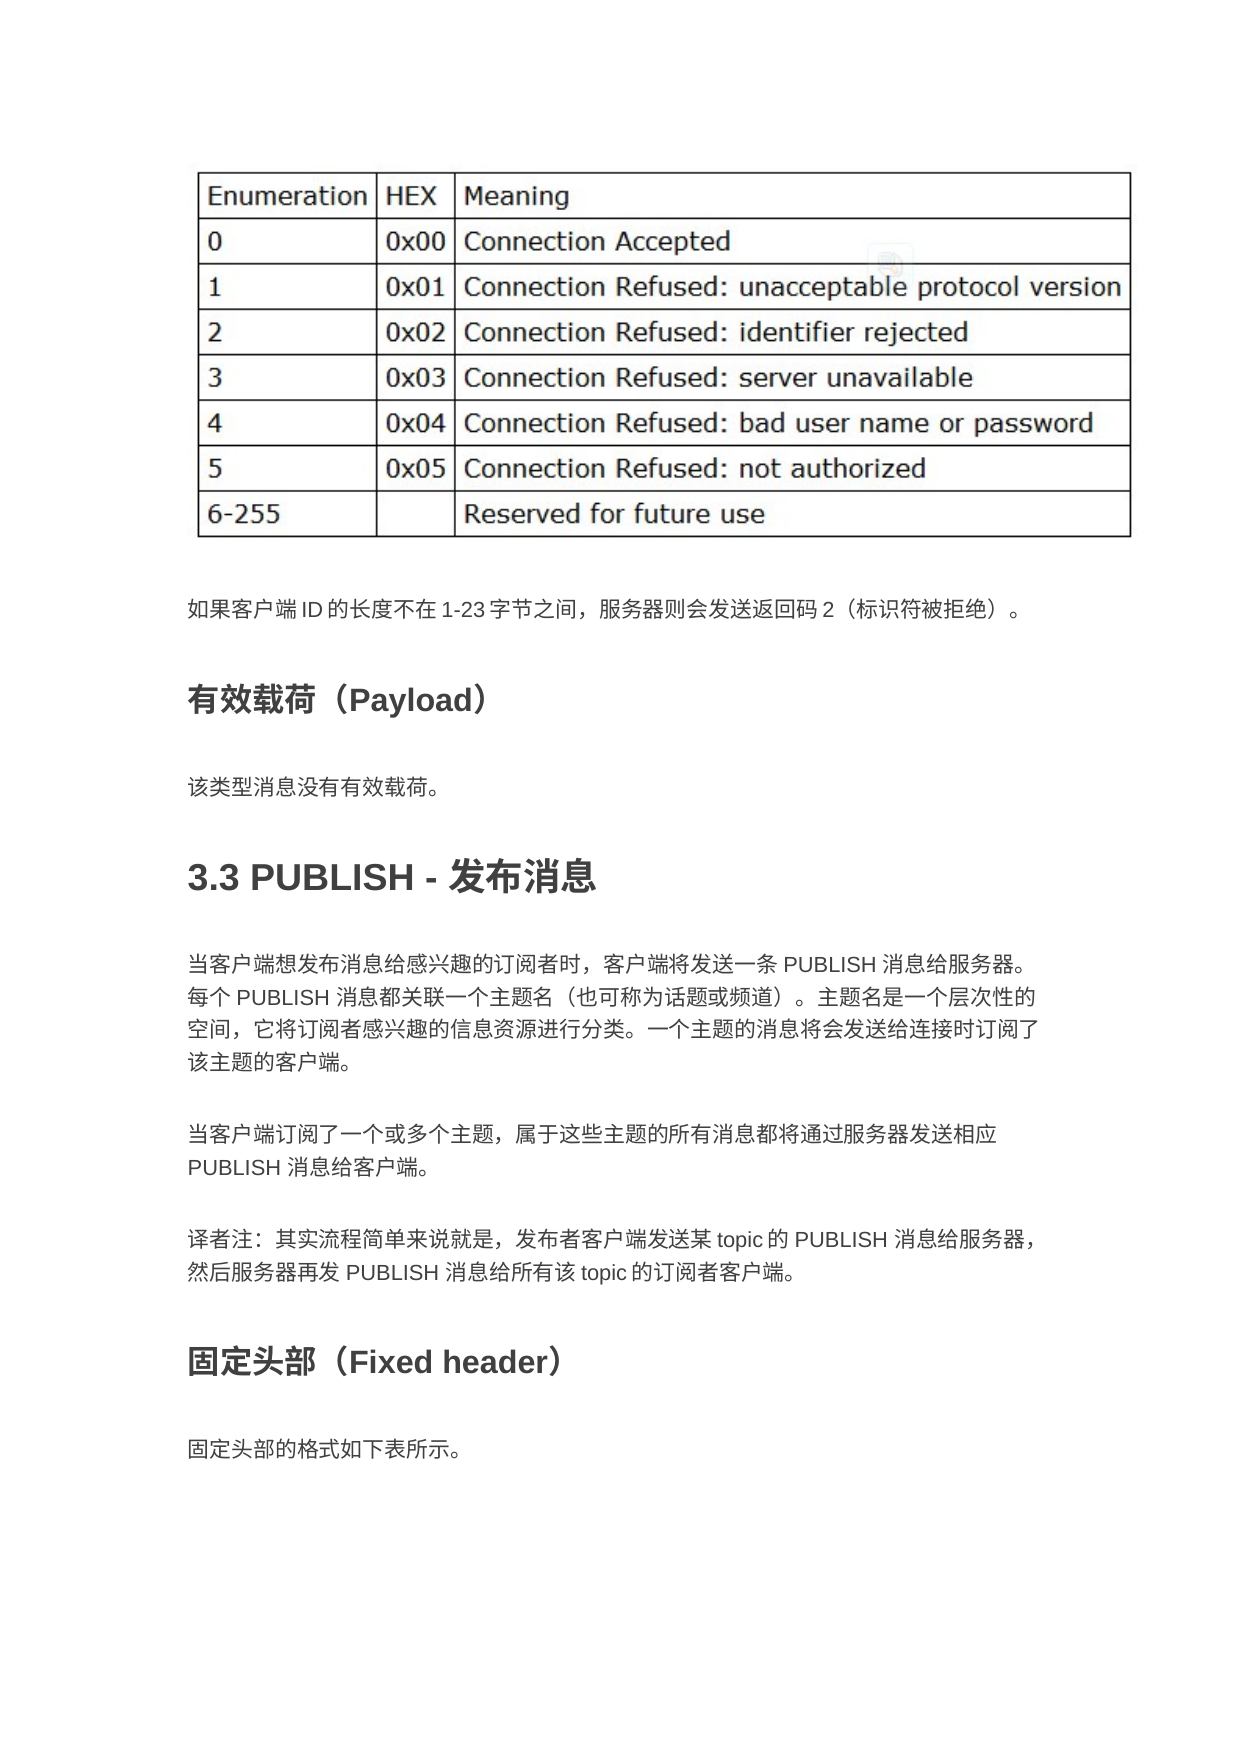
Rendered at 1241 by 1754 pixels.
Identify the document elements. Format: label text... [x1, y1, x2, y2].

text 译者注：其实流程简单来说就是，发布者客户端发送某topic的 PUBLISH 消息给服务器，然后服务器再发 PUBLISH 消息给所有该topic的订阅者客户端。 [187, 1222, 1053, 1287]
picture [187, 163, 1144, 550]
text 当客户端想发布消息给感兴趣的订阅者时，客户端将发送一条 PUBLISH 消息给服务器。每个 PUBLISH 消息都关联一个主题名（也可称为话题或频道）。主题名是一个层次性的空间，它将订阅者感兴趣的信息资源进行分类。一个主题的消息将会发送给连接时订阅了该主题的客户端。 [187, 947, 1053, 1077]
text 该类型消息没有有效载荷。 [187, 769, 1053, 802]
text 固定头部（Fixed header） [187, 1327, 1053, 1392]
text 如果客户端ID的长度不在1-23字节之间，服务器则会发送返回码2（标识符被拒绝）。 [187, 592, 1053, 624]
text 3.3 PUBLISH - 发布消息 [187, 842, 1053, 907]
text 当客户端订阅了一个或多个主题，属于这些主题的所有消息都将通过服务器发送相应 PUBLISH 消息给客户端。 [187, 1117, 1053, 1182]
text 固定头部的格式如下表所示。 [187, 1432, 1053, 1464]
text 有效载荷（Payload） [187, 664, 1053, 729]
